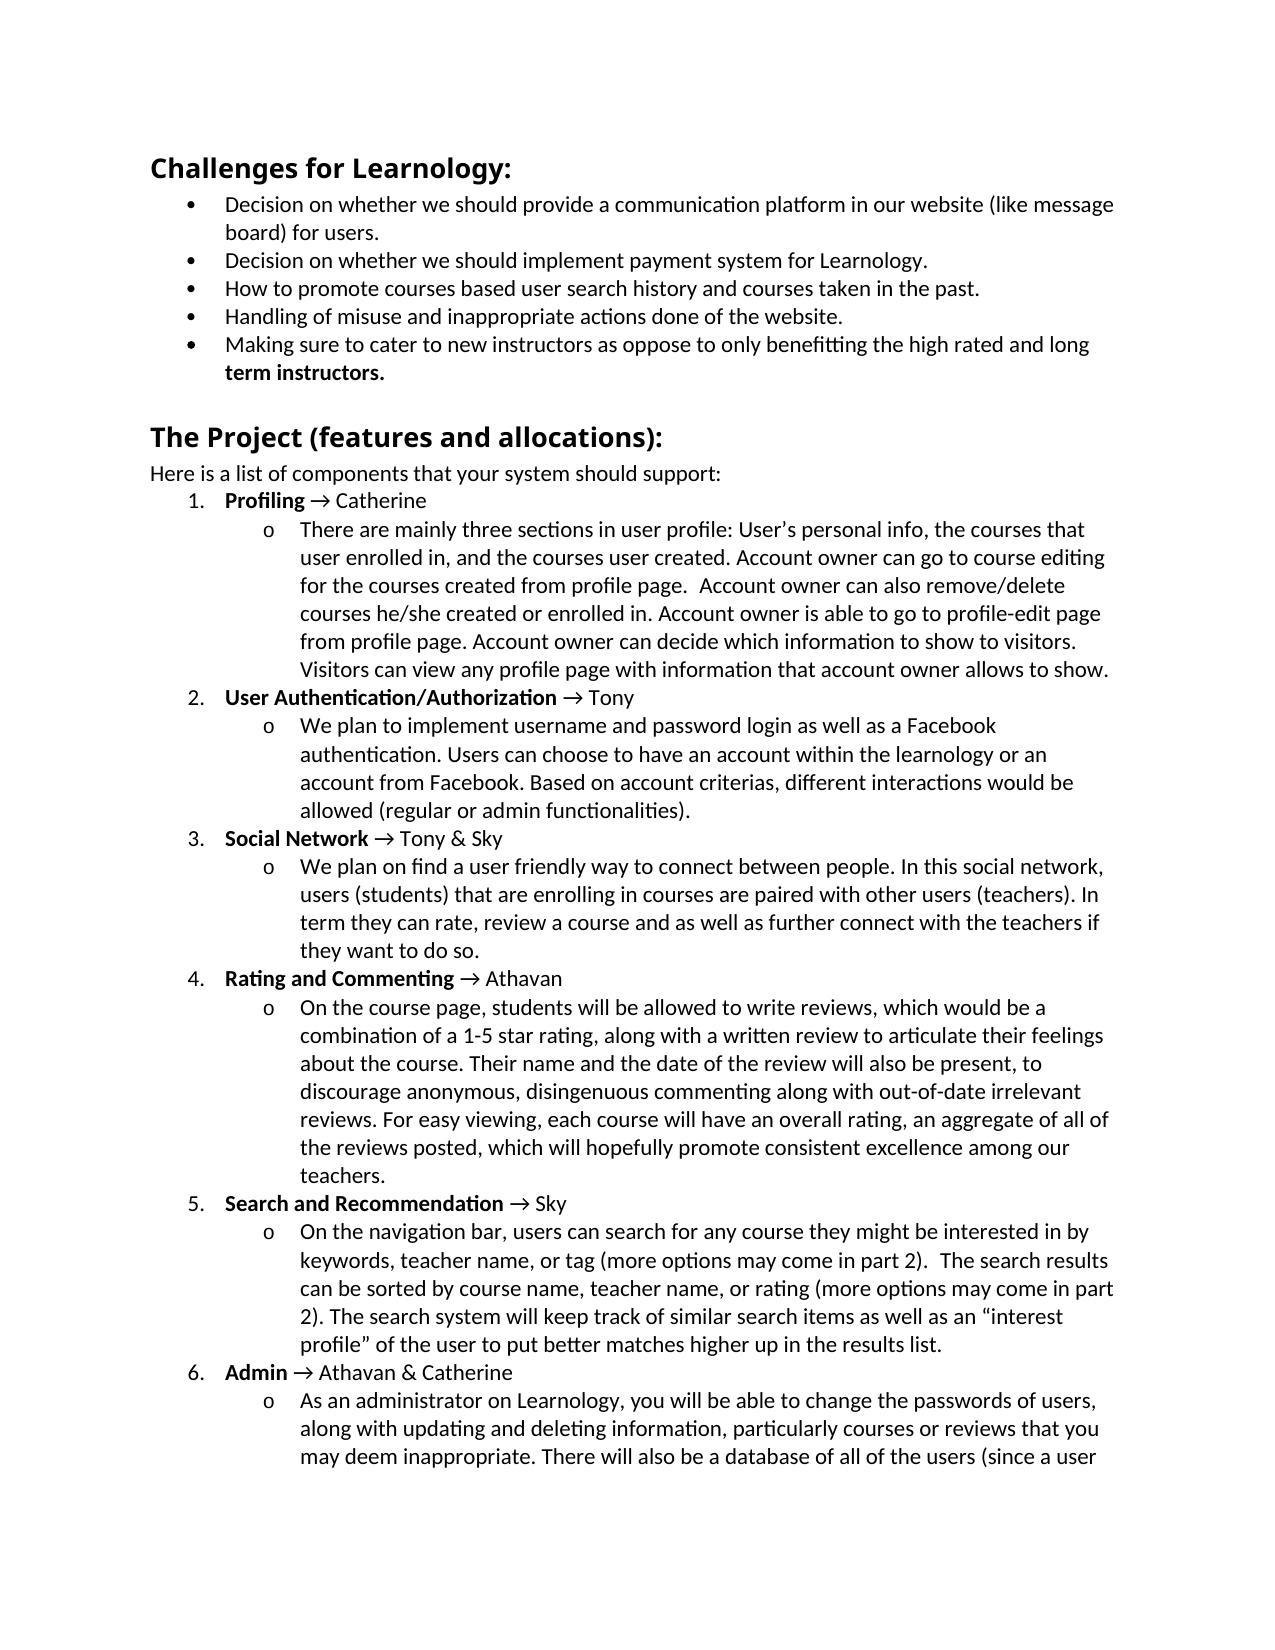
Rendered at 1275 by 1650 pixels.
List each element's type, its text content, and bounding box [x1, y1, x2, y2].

list We plan to implement username and password login as well as a Facebook authentication. Users can choose to have an account within the learnology or an account from Facebook. Based on account criterias, different interactions would be allowed (regular or admin functionalities). [262, 711, 1125, 824]
subtitle Challenges for Learnology: [150, 150, 1125, 187]
list Handling of misuse and inappropriate actions done of the website. [187, 302, 1125, 330]
list Rating and Commenting → Athavan [187, 964, 1125, 993]
list On the course page, students will be allowed to write reviews, which would be a combination of a 1-5 star rating, along with a written review to articulate their feelings about the course. Their name and the date of the review will also be present, to discourage anonymous, disingenuous commenting along with out-of-date irrelevant reviews. For easy viewing, each course will have an overall rating, an aggregate of all of the reviews posted, which will hopefully promote consistent excellence among our teachers. [262, 993, 1125, 1189]
list We plan on find a user friendly way to connect between people. In this social network, users (students) that are enrolling in courses are paired with other users (teachers). In term they can rate, review a course and as well as further connect with the teachers if they want to do so. [262, 852, 1125, 964]
subtitle The Project (features and allocations): [150, 419, 1125, 456]
list Decision on whether we should provide a communication platform in our website (like message board) for users. [187, 190, 1125, 246]
list Making sure to cater to new instructors as oppose to only benefitting the high rated and long term instructors. [187, 330, 1125, 386]
list User Authentication/Authorization → Tony [187, 683, 1125, 711]
list Profiling → Catherine [187, 487, 1125, 515]
list Decision on whether we should implement payment system for Learnology. [187, 246, 1125, 274]
list On the navigation bar, users can search for any course they might be interested in by keywords, teacher name, or tag (more options may come in part 2). The search results can be sorted by course name, teacher name, or rating (more options may come in part 2). The search system will keep track of similar search items as well as an “interest profile” of the user to put better matches higher up in the results list. [262, 1217, 1125, 1358]
list Social Network → Tony & Sky [187, 824, 1125, 852]
list Search and Recommendation → Sky [187, 1189, 1125, 1217]
list How to promote courses based user search history and courses taken in the past. [187, 274, 1125, 302]
list Admin → Athavan & Catherine [187, 1358, 1125, 1386]
list There are mainly three sections in user profile: User’s personal info, the courses that user enrolled in, and the courses user created. Account owner can go to course editing for the courses created from profile page. Account owner can also remove/delete courses he/she created or enrolled in. Account owner is able to go to profile-edit page from profile page. Account owner can decide which information to show to visitors. Visitors can view any profile page with information that account owner allows to show. [262, 515, 1125, 683]
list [262, 1386, 1125, 1471]
text Here is a list of components that your system should support: [150, 459, 1125, 487]
